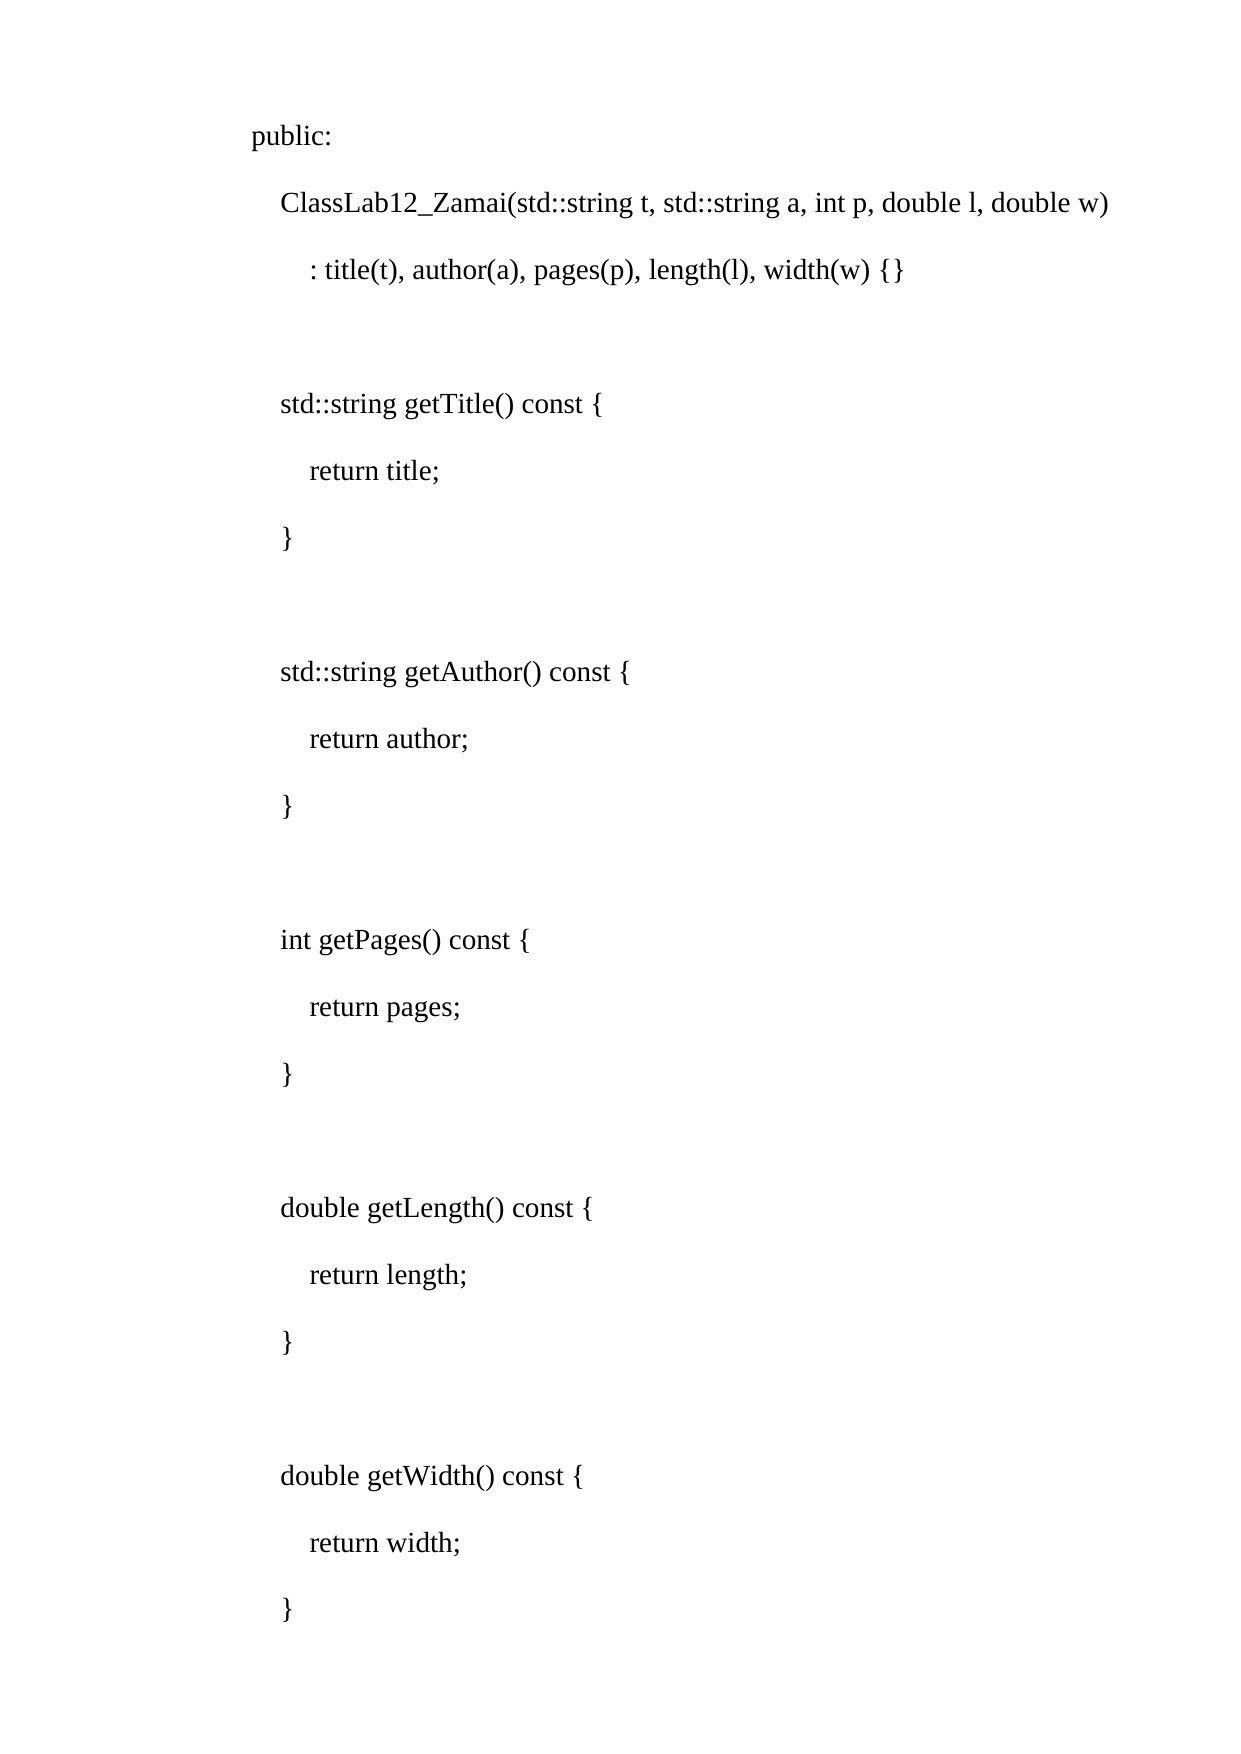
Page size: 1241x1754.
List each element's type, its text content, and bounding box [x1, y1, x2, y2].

text return title; [177, 453, 1152, 487]
text std::string getTitle() const { [177, 386, 1152, 419]
text } [177, 1324, 1152, 1357]
text } [177, 788, 1152, 821]
text return length; [177, 1257, 1152, 1290]
text double getLength() const { [177, 1190, 1152, 1223]
text public: [177, 118, 1152, 152]
text return author; [177, 721, 1152, 754]
text std::string getAuthor() const { [177, 654, 1152, 687]
text return width; [177, 1525, 1152, 1558]
text } [177, 1056, 1152, 1089]
text return pages; [177, 989, 1152, 1022]
text double getWidth() const { [177, 1458, 1152, 1491]
text } [177, 1592, 1152, 1625]
text : title(t), author(a), pages(p), length(l), width(w) {} [177, 252, 1152, 286]
text int getPages() const { [177, 922, 1152, 955]
text } [177, 520, 1152, 553]
text ClassLab12_Zamai(std::string t, std::string a, int p, double l, double w) [177, 185, 1152, 219]
